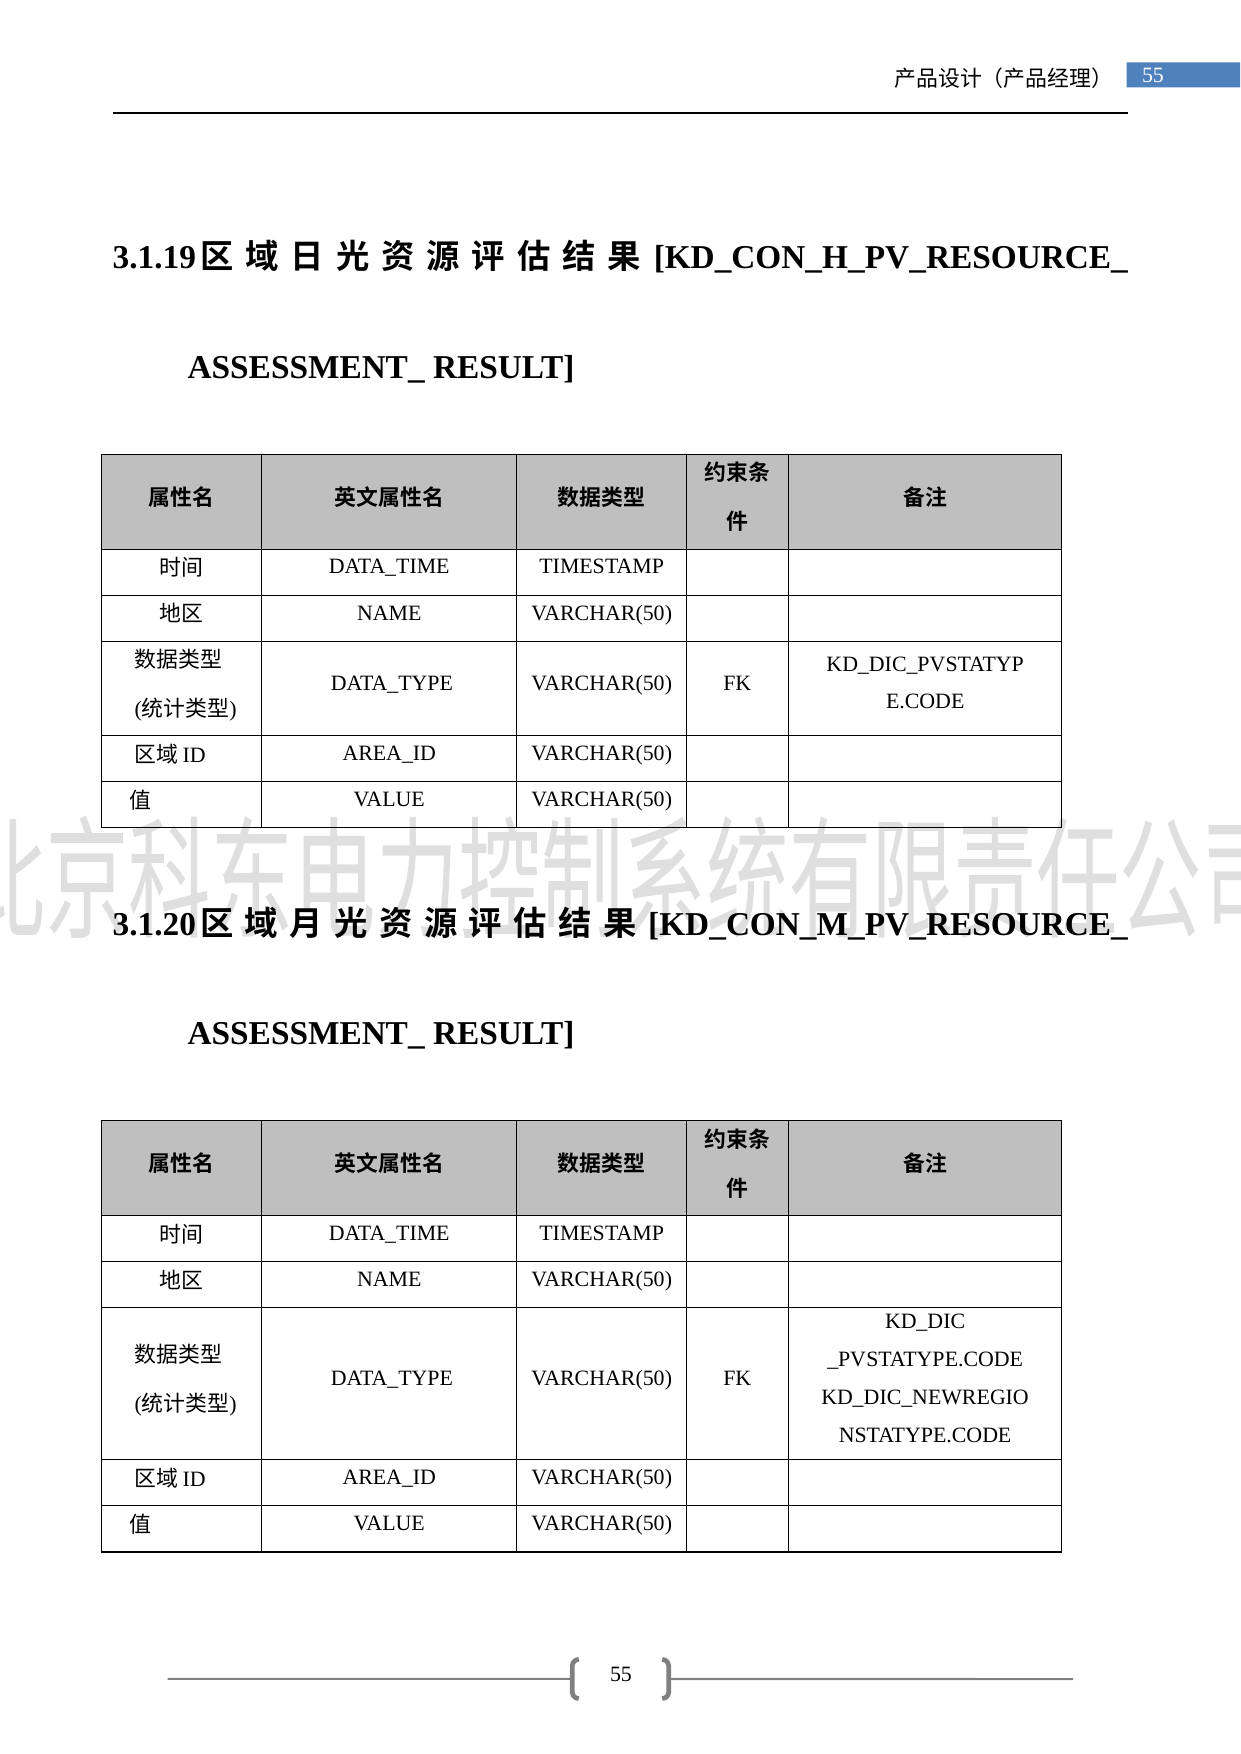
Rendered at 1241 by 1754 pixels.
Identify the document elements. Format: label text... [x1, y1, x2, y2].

table_cell DATA_TYPE [262, 642, 516, 735]
table_cell TIMESTAMP [517, 1216, 686, 1261]
table_cell VARCHAR(50) [517, 596, 686, 641]
table_cell KD_DIC_PVSTATYPE.CODE KD_DIC_NEWREGIONSTATYPE.CODE [789, 1308, 1061, 1459]
table_cell 区域ID [102, 1460, 261, 1505]
table_cell TIMESTAMP [517, 550, 686, 595]
subtitle 区域日光资源评估结果[KD_CON_H_PV_RESOURCE_ ASSESSMENT_ RESULT] [112, 222, 1128, 399]
table_cell [789, 782, 1061, 827]
table_cell [687, 1460, 788, 1505]
table_header 备注 [789, 1121, 1061, 1215]
table_cell [687, 596, 788, 641]
table_cell NAME [262, 596, 516, 641]
table_cell DATA_TIME [262, 550, 516, 595]
table_cell [789, 1216, 1061, 1261]
table_cell VARCHAR(50) [517, 736, 686, 781]
table_cell VARCHAR(50) [517, 1506, 686, 1551]
table_cell 值 [102, 782, 261, 827]
table_cell AREA_ID [262, 736, 516, 781]
table_cell 时间 [102, 550, 261, 595]
table_cell [789, 550, 1061, 595]
table_cell [687, 1216, 788, 1261]
table_cell [789, 1262, 1061, 1307]
table_cell 数据类型 (统计类型) [102, 1308, 261, 1459]
table_cell VARCHAR(50) [517, 1308, 686, 1459]
table_cell [789, 736, 1061, 781]
table_cell 数据类型 (统计类型) [102, 642, 261, 735]
subtitle 区域月光资源评估结果[KD_CON_M_PV_RESOURCE_ ASSESSMENT_ RESULT] [112, 888, 1128, 1065]
table_cell VARCHAR(50) [517, 782, 686, 827]
table_cell DATA_TYPE [262, 1308, 516, 1459]
table_cell FK [687, 642, 788, 735]
table_cell [687, 1262, 788, 1307]
table_cell AREA_ID [262, 1460, 516, 1505]
table_header 属性名 [102, 455, 261, 549]
table_cell VARCHAR(50) [517, 1460, 686, 1505]
table_cell [687, 782, 788, 827]
table_header 约束条件 [687, 455, 788, 549]
table_header 数据类型 [517, 1121, 686, 1215]
table_cell [789, 596, 1061, 641]
table_cell 地区 [102, 1262, 261, 1307]
table_cell VARCHAR(50) [517, 642, 686, 735]
table_cell 区域ID [102, 736, 261, 781]
table_cell 地区 [102, 596, 261, 641]
table_cell [687, 550, 788, 595]
table_cell VARCHAR(50) [517, 1262, 686, 1307]
table_cell 时间 [102, 1216, 261, 1261]
table_header 数据类型 [517, 455, 686, 549]
table_header 约束条件 [687, 1121, 788, 1215]
table_cell FK [687, 1308, 788, 1459]
table_cell KD_DIC_PVSTATYPE.CODE [789, 642, 1061, 735]
table_header 属性名 [102, 1121, 261, 1215]
table_header 英文属性名 [262, 1121, 516, 1215]
table_cell 值 [102, 1506, 261, 1551]
table_cell [789, 1506, 1061, 1551]
table_header 备注 [789, 455, 1061, 549]
table_cell DATA_TIME [262, 1216, 516, 1261]
table_cell VALUE [262, 1506, 516, 1551]
table_cell [789, 1460, 1061, 1505]
table_cell [687, 1506, 788, 1551]
table_header 英文属性名 [262, 455, 516, 549]
table_cell VALUE [262, 782, 516, 827]
table_cell NAME [262, 1262, 516, 1307]
table_cell [687, 736, 788, 781]
